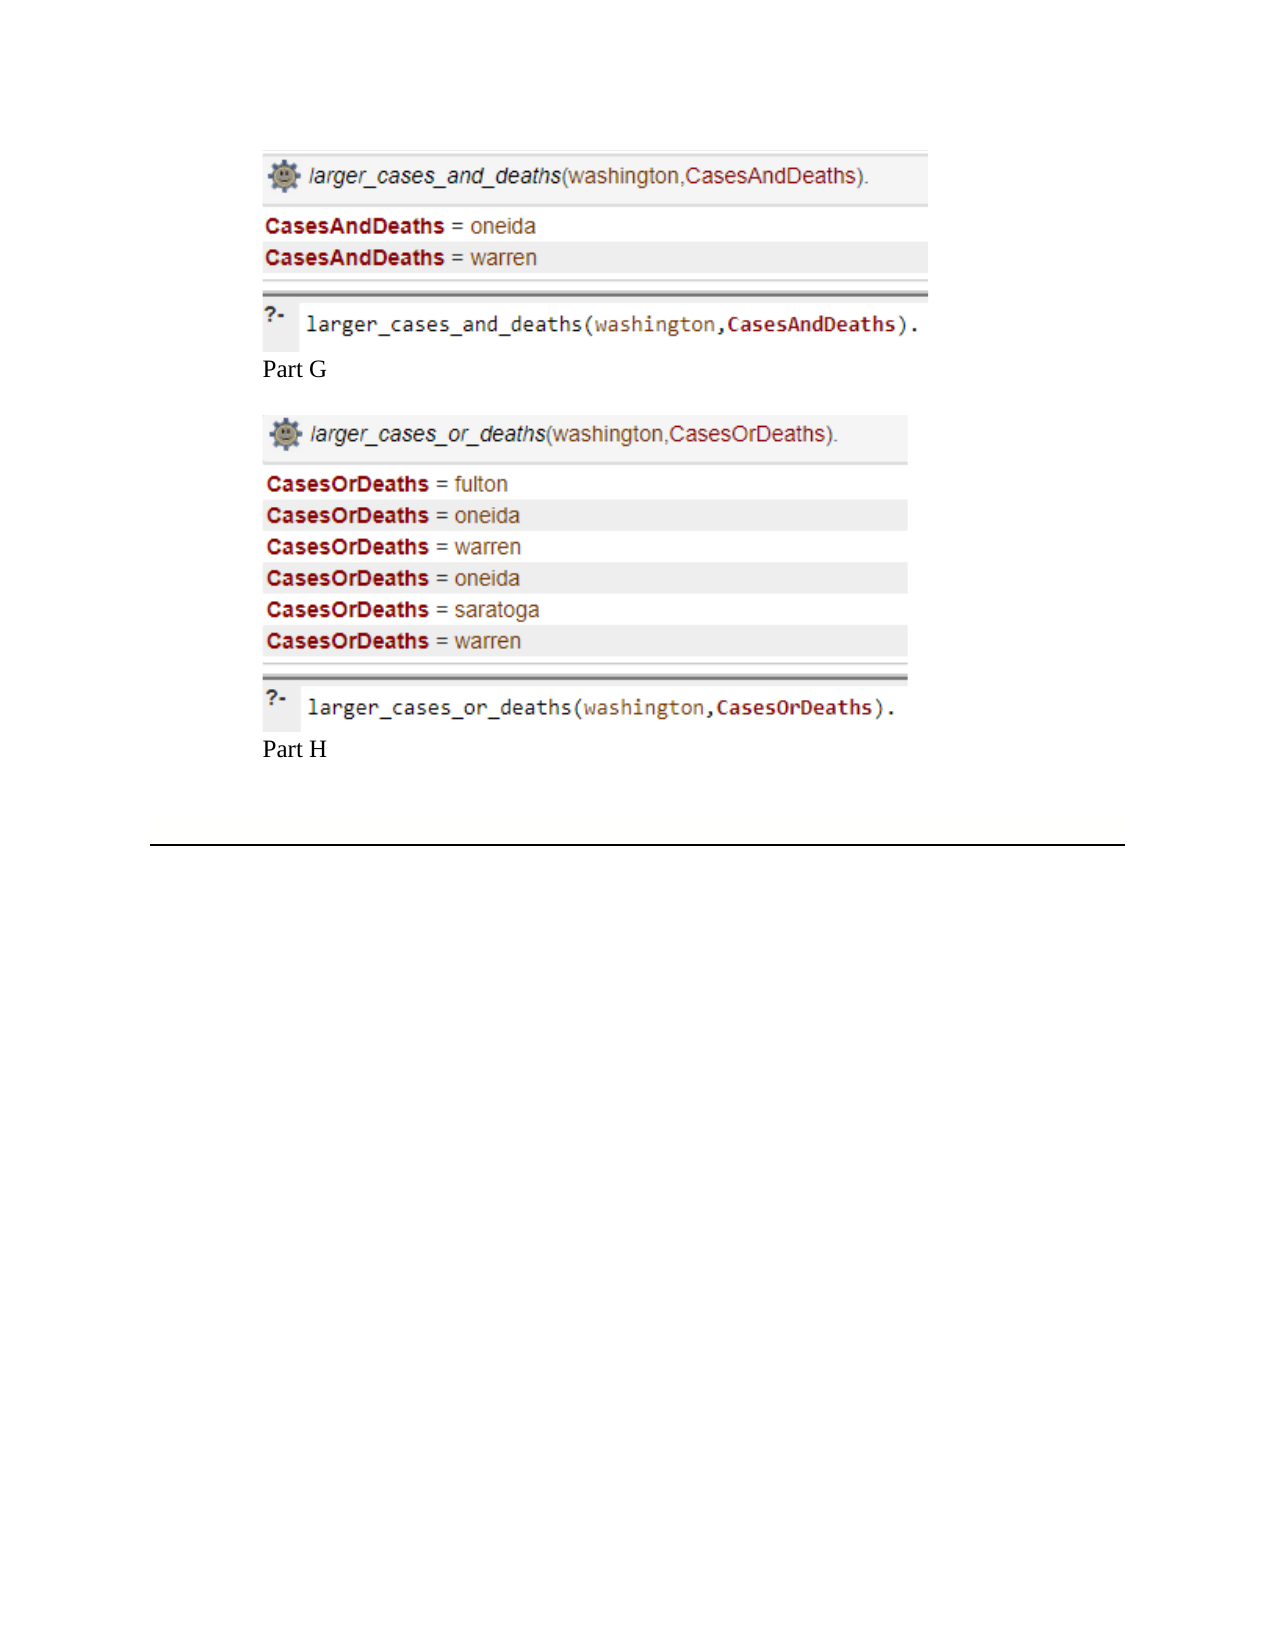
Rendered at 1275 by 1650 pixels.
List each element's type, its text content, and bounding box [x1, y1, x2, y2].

list Part G [262, 354, 1125, 382]
picture [262, 415, 908, 732]
picture [262, 150, 929, 352]
list Part H [262, 734, 1125, 762]
